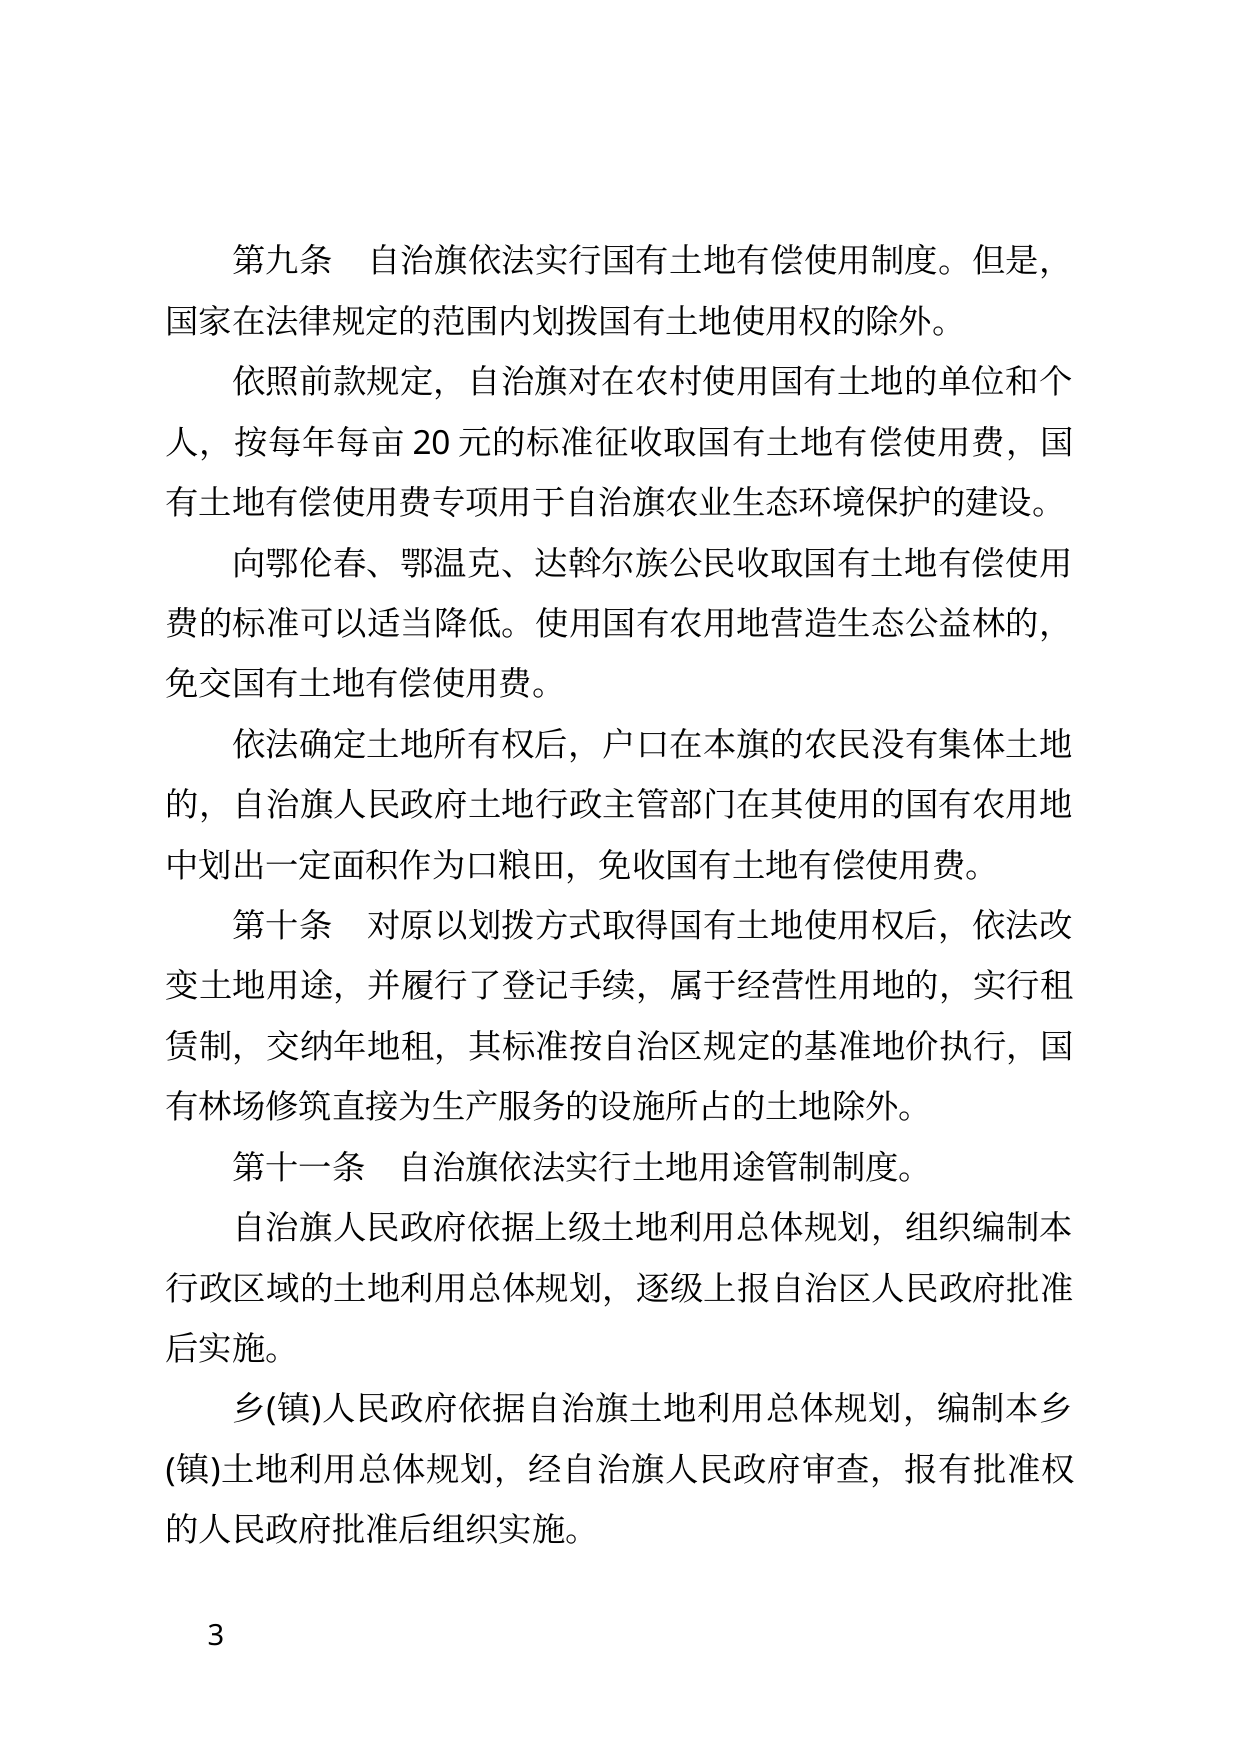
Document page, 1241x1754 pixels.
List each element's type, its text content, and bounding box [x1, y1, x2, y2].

text 第九条 自治旗依法实行国有土地有偿使用制度。但是，国家在法律规定的范围内划拨国有土地使用权的除外。 [165, 224, 1075, 345]
text 第十一条 自治旗依法实行土地用途管制制度。 [165, 1131, 1075, 1191]
text 依法确定土地所有权后，户口在本旗的农民没有集体土地的，自治旗人民政府土地行政主管部门在其使用的国有农用地中划出一定面积作为口粮田，免收国有土地有偿使用费。 [165, 708, 1075, 889]
text 乡(镇)人民政府依据自治旗土地利用总体规划，编制本乡(镇)土地利用总体规划，经自治旗人民政府审查，报有批准权的人民政府批准后组织实施。 [165, 1372, 1075, 1554]
text 第十条 对原以划拨方式取得国有土地使用权后，依法改变土地用途，并履行了登记手续，属于经营性用地的，实行租赁制，交纳年地租，其标准按自治区规定的基准地价执行，国有林场修筑直接为生产服务的设施所占的土地除外。 [165, 889, 1075, 1131]
text 自治旗人民政府依据上级土地利用总体规划，组织编制本行政区域的土地利用总体规划，逐级上报自治区人民政府批准后实施。 [165, 1191, 1075, 1372]
text 依照前款规定，自治旗对在农村使用国有土地的单位和个人，按每年每亩20元的标准征收取国有土地有偿使用费，国有土地有偿使用费专项用于自治旗农业生态环境保护的建设。 [165, 345, 1075, 527]
text 向鄂伦春、鄂温克、达斡尔族公民收取国有土地有偿使用费的标准可以适当降低。使用国有农用地营造生态公益林的，免交国有土地有偿使用费。 [165, 527, 1075, 708]
